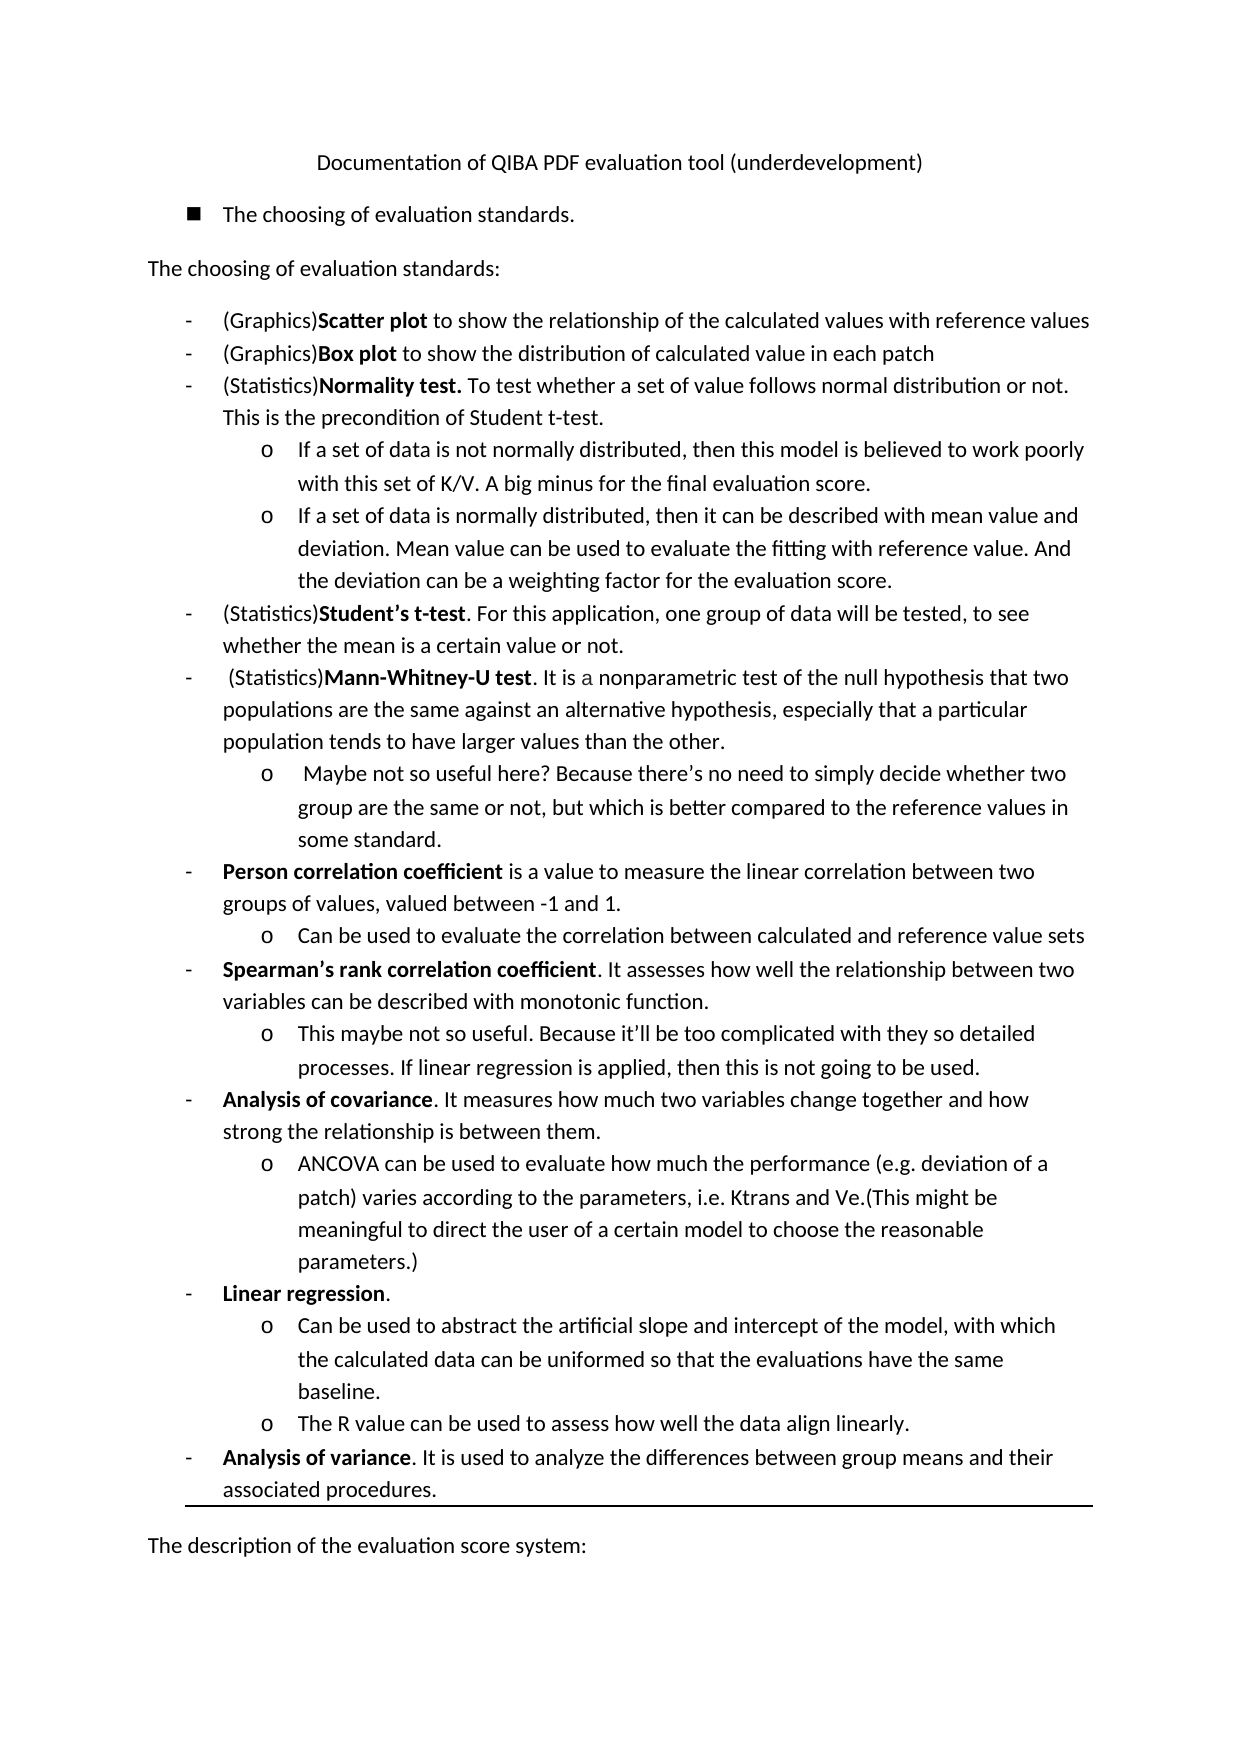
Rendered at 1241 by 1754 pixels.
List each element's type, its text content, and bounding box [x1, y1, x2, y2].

list Linear regression. [185, 1279, 1093, 1307]
text The description of the evaluation score system: [148, 1532, 1093, 1560]
list Can be used to abstract the artificial slope and intercept of the model, with which the calculated data can be uniformed so that the evaluations have the same baseline. [260, 1312, 1093, 1405]
list If a set of data is not normally distributed, then this model is believed to work poorly with this set of K/V. A big minus for the final evaluation score. [260, 435, 1093, 497]
list (Graphics)Box plot to show the distribution of calculated value in each patch [185, 339, 1093, 367]
list Spearman’s rank correlation coefficient. It assesses how well the relationship between two variables can be described with monotonic function. [185, 955, 1093, 1015]
list (Graphics)Scatter plot to show the relationship of the calculated values with reference values [185, 307, 1093, 335]
list (Statistics)Normality test. To test whether a set of value follows normal distribution or not. This is the precondition of Student t-test. [185, 371, 1093, 431]
list ANCOVA can be used to evaluate how much the performance (e.g. deviation of a patch) varies according to the parameters, i.e. Ktrans and Ve.(This might be meaningful to direct the user of a certain model to choose the reasonable parameters.) [260, 1149, 1093, 1275]
list Analysis of variance. It is used to analyze the differences between group means and their associated procedures. [185, 1443, 1093, 1505]
list Can be used to evaluate the correlation between calculated and reference value sets [260, 922, 1093, 951]
list Analysis of covariance. It measures how much two variables change together and how strong the relationship is between them. [185, 1085, 1093, 1145]
list (Statistics)Student’s t-test. For this application, one group of data will be tested, to see whether the mean is a certain value or not. [185, 599, 1093, 659]
list (Statistics)Mann-Whitney-U test. It is a nonparametric test of the null hypothesis that two populations are the same against an alternative hypothesis, especially that a particular population tends to have larger values than the other. [185, 663, 1093, 755]
list The choosing of evaluation standards. [185, 201, 1093, 229]
text Documentation of QIBA PDF evaluation tool (underdevelopment) [148, 148, 1093, 176]
text The choosing of evaluation standards: [148, 254, 1093, 282]
list This maybe not so useful. Because it’ll be too complicated with they so detailed processes. If linear regression is applied, then this is not going to be used. [260, 1019, 1093, 1081]
list If a set of data is normally distributed, then it can be described with mean value and deviation. Mean value can be used to evaluate the fitting with reference value. And the deviation can be a weighting factor for the evaluation score. [260, 501, 1093, 594]
list Person correlation coefficient is a value to measure the linear correlation between two groups of values, valued between -1 and 1. [185, 857, 1093, 917]
list Maybe not so useful here? Because there’s no need to simply decide whether two group are the same or not, but which is better compared to the reference values in some standard. [260, 759, 1093, 853]
list The R value can be used to assess how well the data align linearly. [260, 1409, 1093, 1438]
